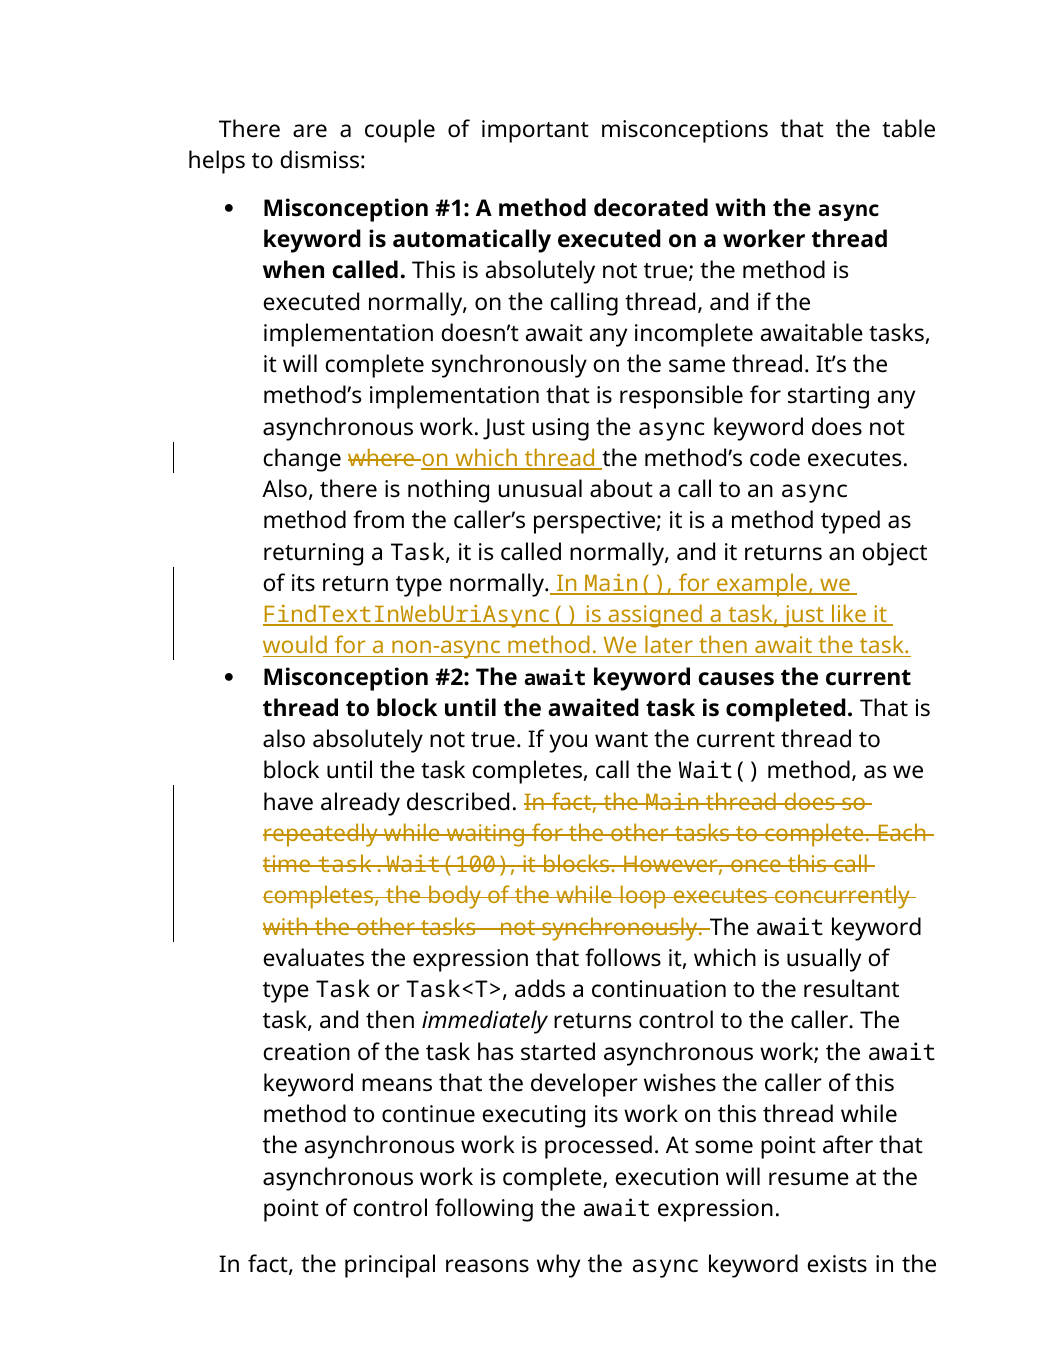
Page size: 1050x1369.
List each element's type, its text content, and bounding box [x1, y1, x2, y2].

text There are a couple of important misconceptions that the table helps to dismiss: [187, 112, 937, 175]
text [187, 1248, 937, 1279]
text Misconception #2: The await keyword causes the current thread to block until the awaited task is completed. That is also absolutely not true. If you want the current thread to block until the task completes, call the Wait() method, as we have already described. The await keyword evaluates the expression that follows it, which is usually of type Task or Task<T>, adds a continuation to the resultant task, and then immediately returns control to the caller. The creation of the task has started asynchronous work; the await keyword means that the developer wishes the caller of this method to continue executing its work on this thread while the asynchronous work is processed. At some point after that asynchronous work is complete, execution will resume at the point of control following the await expression. [225, 660, 937, 1223]
text Misconception #1: A method decorated with the async keyword is automatically executed on a worker thread when called. This is absolutely not true; the method is executed normally, on the calling thread, and if the implementation doesn’t await any incomplete awaitable tasks, it will complete synchronously on the same thread. It’s the method’s implementation that is responsible for starting any asynchronous work. Just using the async keyword does not change the method’s code executes. Also, there is nothing unusual about a call to an async method from the caller’s perspective; it is a method typed as returning a Task, it is called normally, and it returns an object of its return type normally. [225, 192, 937, 660]
